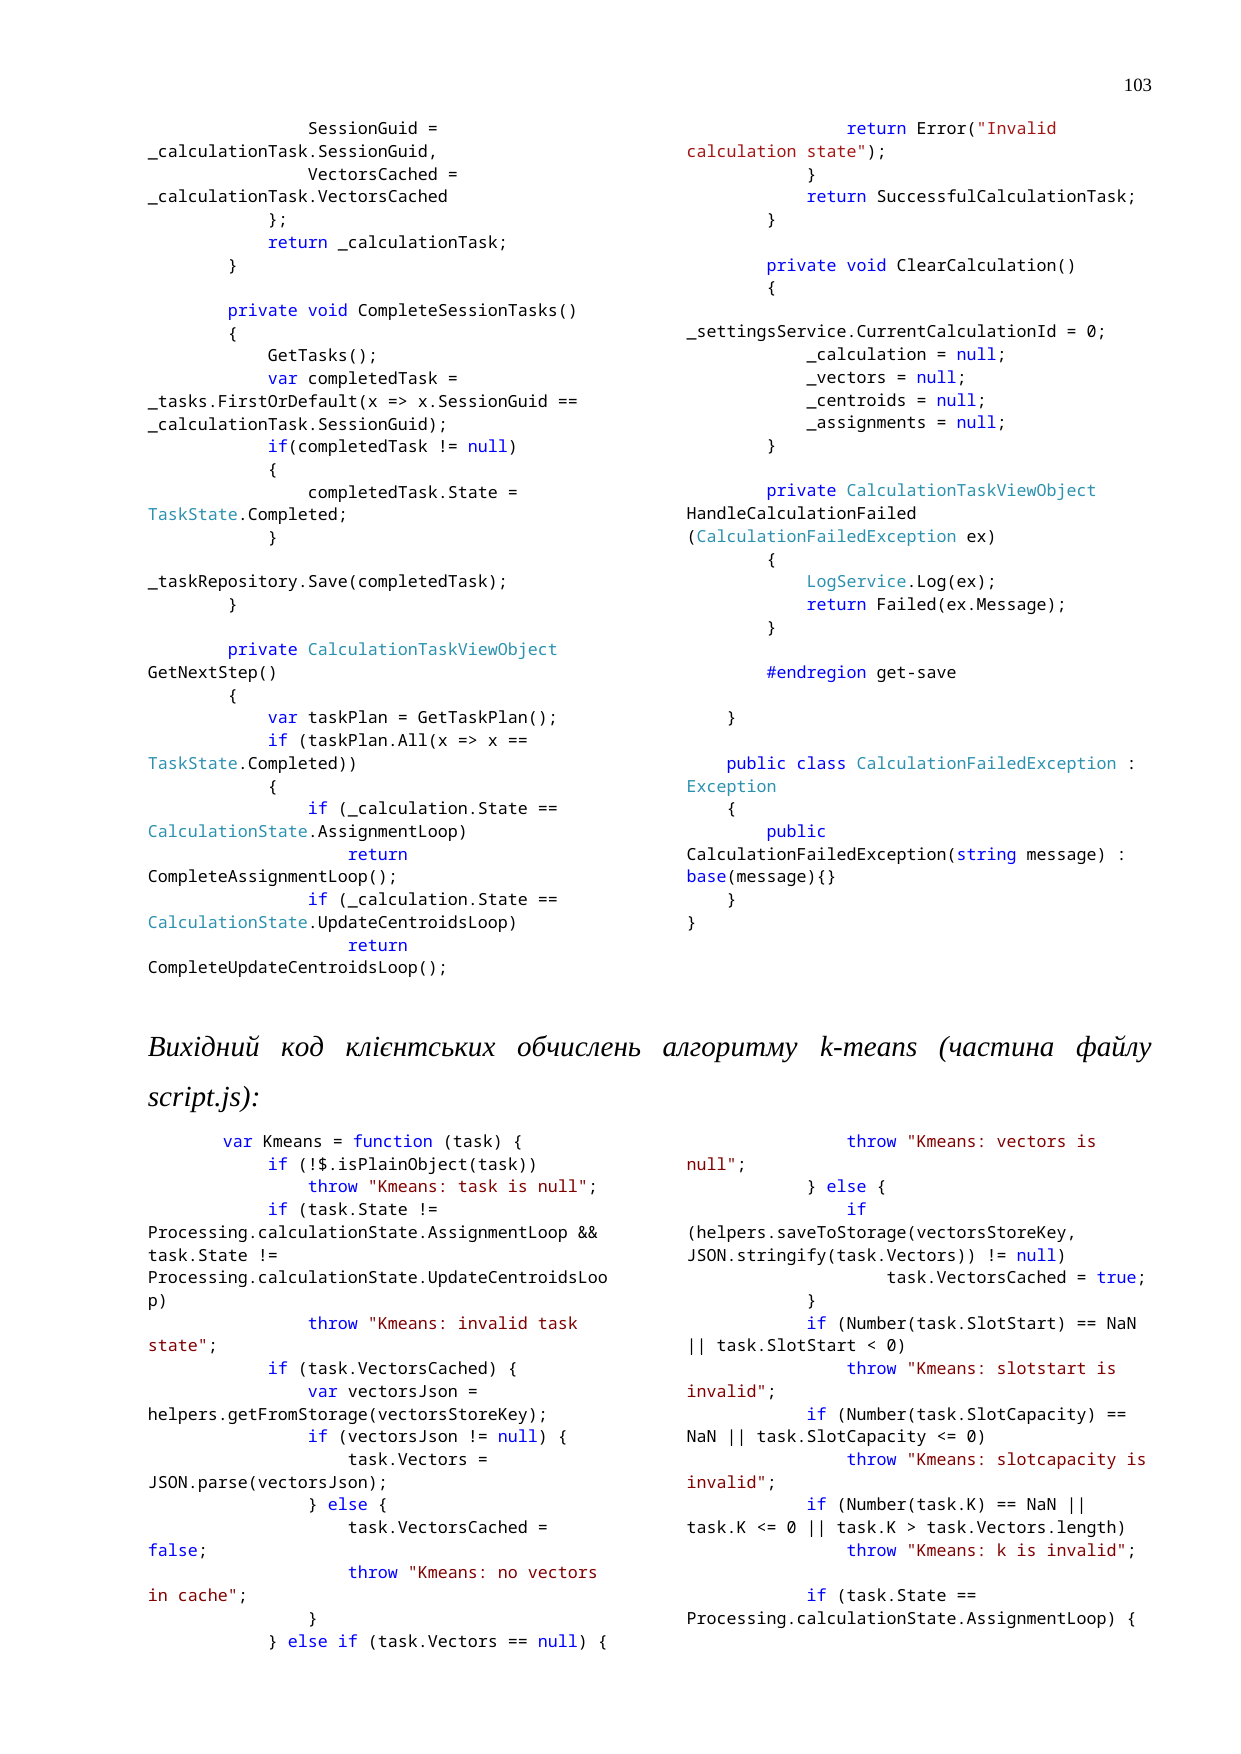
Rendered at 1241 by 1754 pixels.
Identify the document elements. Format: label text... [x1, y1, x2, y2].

text } [686, 615, 1152, 638]
text } [686, 1288, 1152, 1311]
text _centroids = null; [686, 388, 1152, 411]
text public CalculationFailedException(string message) : base(message){} [686, 820, 1152, 888]
text task.Vectors = JSON.parse(vectorsJson); [148, 1447, 613, 1493]
text { [686, 547, 1152, 570]
text } [148, 1606, 613, 1629]
text _calculation = null; [686, 343, 1152, 366]
text throw "Kmeans: no vectors in cache"; [148, 1561, 613, 1606]
text if (taskPlan.All(x => x == TaskState.Completed)) [148, 729, 613, 774]
text _vectors = null; [686, 366, 1152, 388]
text } [686, 208, 1152, 230]
text _settingsService.CurrentCalculationId = 0; [686, 298, 1152, 343]
text } [148, 253, 613, 276]
text private CalculationTaskViewObject GetNextStep() [148, 638, 613, 683]
text return _calculationTask; [148, 230, 613, 253]
text } [148, 593, 613, 615]
text if (_calculation.State == CalculationState.UpdateCentroidsLoop) [148, 888, 613, 933]
text private void ClearCalculation() [686, 253, 1152, 276]
text { [148, 457, 613, 480]
text } [686, 434, 1152, 456]
text return CompleteAssignmentLoop(); [148, 842, 613, 888]
text if(completedTask != null) [148, 435, 613, 457]
text return SuccessfulCalculationTask; [686, 185, 1152, 208]
list Вихідний код клієнтських обчислень алгоритму k-means (частина файлу script.js): [148, 1029, 1152, 1113]
text throw "Kmeans: invalid task state"; [148, 1311, 613, 1357]
text if (task.State == Processing.calculationState.AssignmentLoop) { [686, 1584, 1152, 1629]
text throw "Kmeans: k is invalid"; [686, 1538, 1152, 1561]
text if (Number(task.K) == NaN || task.K <= 0 || task.K > task.Vectors.length) [686, 1493, 1152, 1538]
text } [686, 162, 1152, 185]
text return Error("Invalid calculation state"); [686, 117, 1152, 162]
text return CompleteUpdateCentroidsLoop(); [148, 933, 613, 979]
text }; [148, 208, 613, 230]
text if (vectorsJson != null) { [148, 1425, 613, 1447]
text #endregion get-save [686, 661, 1152, 683]
text { [148, 683, 613, 706]
text public class CalculationFailedException : Exception [686, 752, 1152, 797]
text _taskRepository.Save(completedTask); [148, 548, 613, 593]
text } [686, 888, 1152, 911]
text var completedTask = _tasks.FirstOrDefault(x => x.SessionGuid == _calculationTask.SessionGuid); [148, 367, 613, 435]
text { [148, 774, 613, 797]
text if (task.State != Processing.calculationState.AssignmentLoop && task.State != Processing.calculationState.UpdateCentroidsLoop) [148, 1198, 613, 1311]
text if (Number(task.SlotStart) == NaN || task.SlotStart < 0) [686, 1311, 1152, 1357]
text throw "Kmeans: slotstart is invalid"; [686, 1357, 1152, 1402]
text } [686, 706, 1152, 729]
text _assignments = null; [686, 411, 1152, 434]
text SessionGuid = _calculationTask.SessionGuid, [148, 117, 613, 162]
text return Failed(ex.Message); [686, 593, 1152, 615]
text if (helpers.saveToStorage(vectorsStoreKey, JSON.stringify(task.Vectors)) != null) [686, 1198, 1152, 1266]
text private CalculationTaskViewObject HandleCalculationFailed(CalculationFailedException ex) [686, 479, 1152, 547]
text } else { [148, 1493, 613, 1516]
text if (task.VectorsCached) { [148, 1357, 613, 1379]
text throw "Kmeans: task is null"; [148, 1175, 613, 1198]
text { [148, 321, 613, 344]
text { [686, 797, 1152, 820]
text if (Number(task.SlotCapacity) == NaN || task.SlotCapacity <= 0) [686, 1402, 1152, 1447]
text completedTask.State = TaskState.Completed; [148, 480, 613, 526]
text var Kmeans = function (task) { [223, 1129, 613, 1152]
text VectorsCached = _calculationTask.VectorsCached [148, 162, 613, 208]
text if (!$.isPlainObject(task)) [148, 1152, 613, 1175]
text GetTasks(); [148, 344, 613, 367]
text throw "Kmeans: slotcapacity is invalid"; [686, 1447, 1152, 1493]
text throw "Kmeans: vectors is null"; [686, 1129, 1152, 1175]
text if (_calculation.State == CalculationState.AssignmentLoop) [148, 797, 613, 842]
text LogService.Log(ex); [686, 570, 1152, 593]
text } [148, 526, 613, 548]
text private void CompleteSessionTasks() [148, 298, 613, 321]
text } else if (task.Vectors == null) { [148, 1629, 613, 1652]
text } else { [686, 1175, 1152, 1198]
text task.VectorsCached = true; [686, 1266, 1152, 1288]
text var taskPlan = GetTaskPlan(); [148, 706, 613, 729]
text { [686, 276, 1152, 298]
text } [686, 911, 1152, 933]
text var vectorsJson = helpers.getFromStorage(vectorsStoreKey); [148, 1379, 613, 1425]
text task.VectorsCached = false; [148, 1516, 613, 1561]
